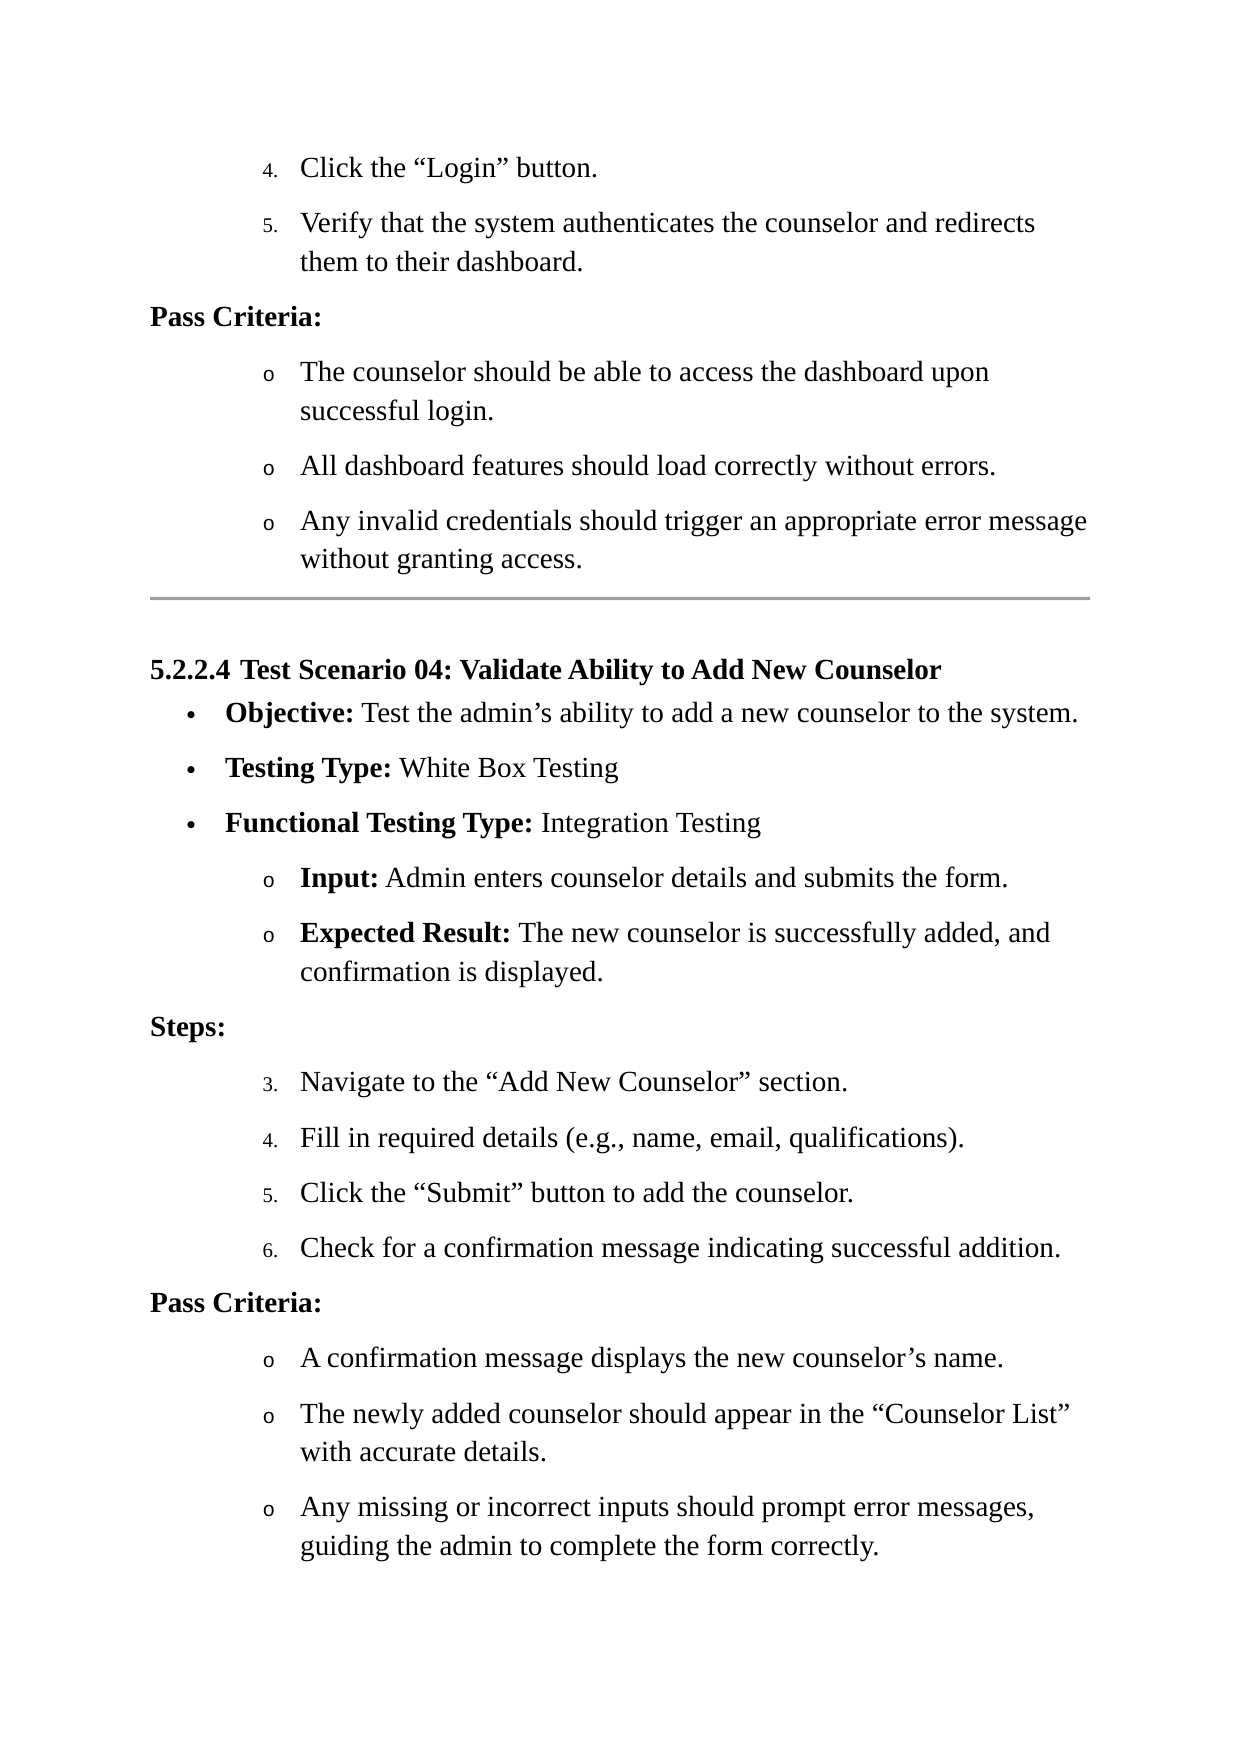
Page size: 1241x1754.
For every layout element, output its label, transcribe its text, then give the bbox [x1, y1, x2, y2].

list Input: Admin enters counselor details and submits the form. [262, 860, 1090, 894]
text Pass Criteria: [150, 299, 1090, 332]
list Verify that the system authenticates the counselor and redirects them to their dashboard. [262, 205, 1090, 277]
list Any missing or incorrect inputs should prompt error messages, guiding the admin to complete the form correctly. [262, 1489, 1090, 1562]
list Any invalid credentials should trigger an appropriate error message without granting access. [262, 503, 1090, 575]
list Navigate to the “Add New Counselor” section. [262, 1064, 1090, 1098]
list Functional Testing Type: Integration Testing [187, 805, 1090, 839]
list Fill in required details (e.g., name, email, qualifications). [262, 1120, 1090, 1153]
list Click the “Submit” button to add the counselor. [262, 1175, 1090, 1208]
list All dashboard features should load correctly without errors. [262, 448, 1090, 481]
list Testing Type: White Box Testing [187, 750, 1090, 783]
list Click the “Login” button. [262, 150, 1090, 183]
text Steps: [150, 1009, 1090, 1043]
list A confirmation message displays the new counselor’s name. [262, 1341, 1090, 1374]
list Check for a confirmation message indicating successful addition. [262, 1230, 1090, 1264]
subtitle Test Scenario 04: Validate Ability to Add New Counselor [150, 652, 1090, 686]
list The newly added counselor should appear in the “Counselor List” with accurate details. [262, 1396, 1090, 1468]
list Objective: Test the admin’s ability to add a new counselor to the system. [187, 695, 1090, 728]
list The counselor should be able to access the dashboard upon successful login. [262, 354, 1090, 426]
text Pass Criteria: [150, 1285, 1090, 1319]
list Expected Result: The new counselor is successfully added, and confirmation is displayed. [262, 916, 1090, 988]
